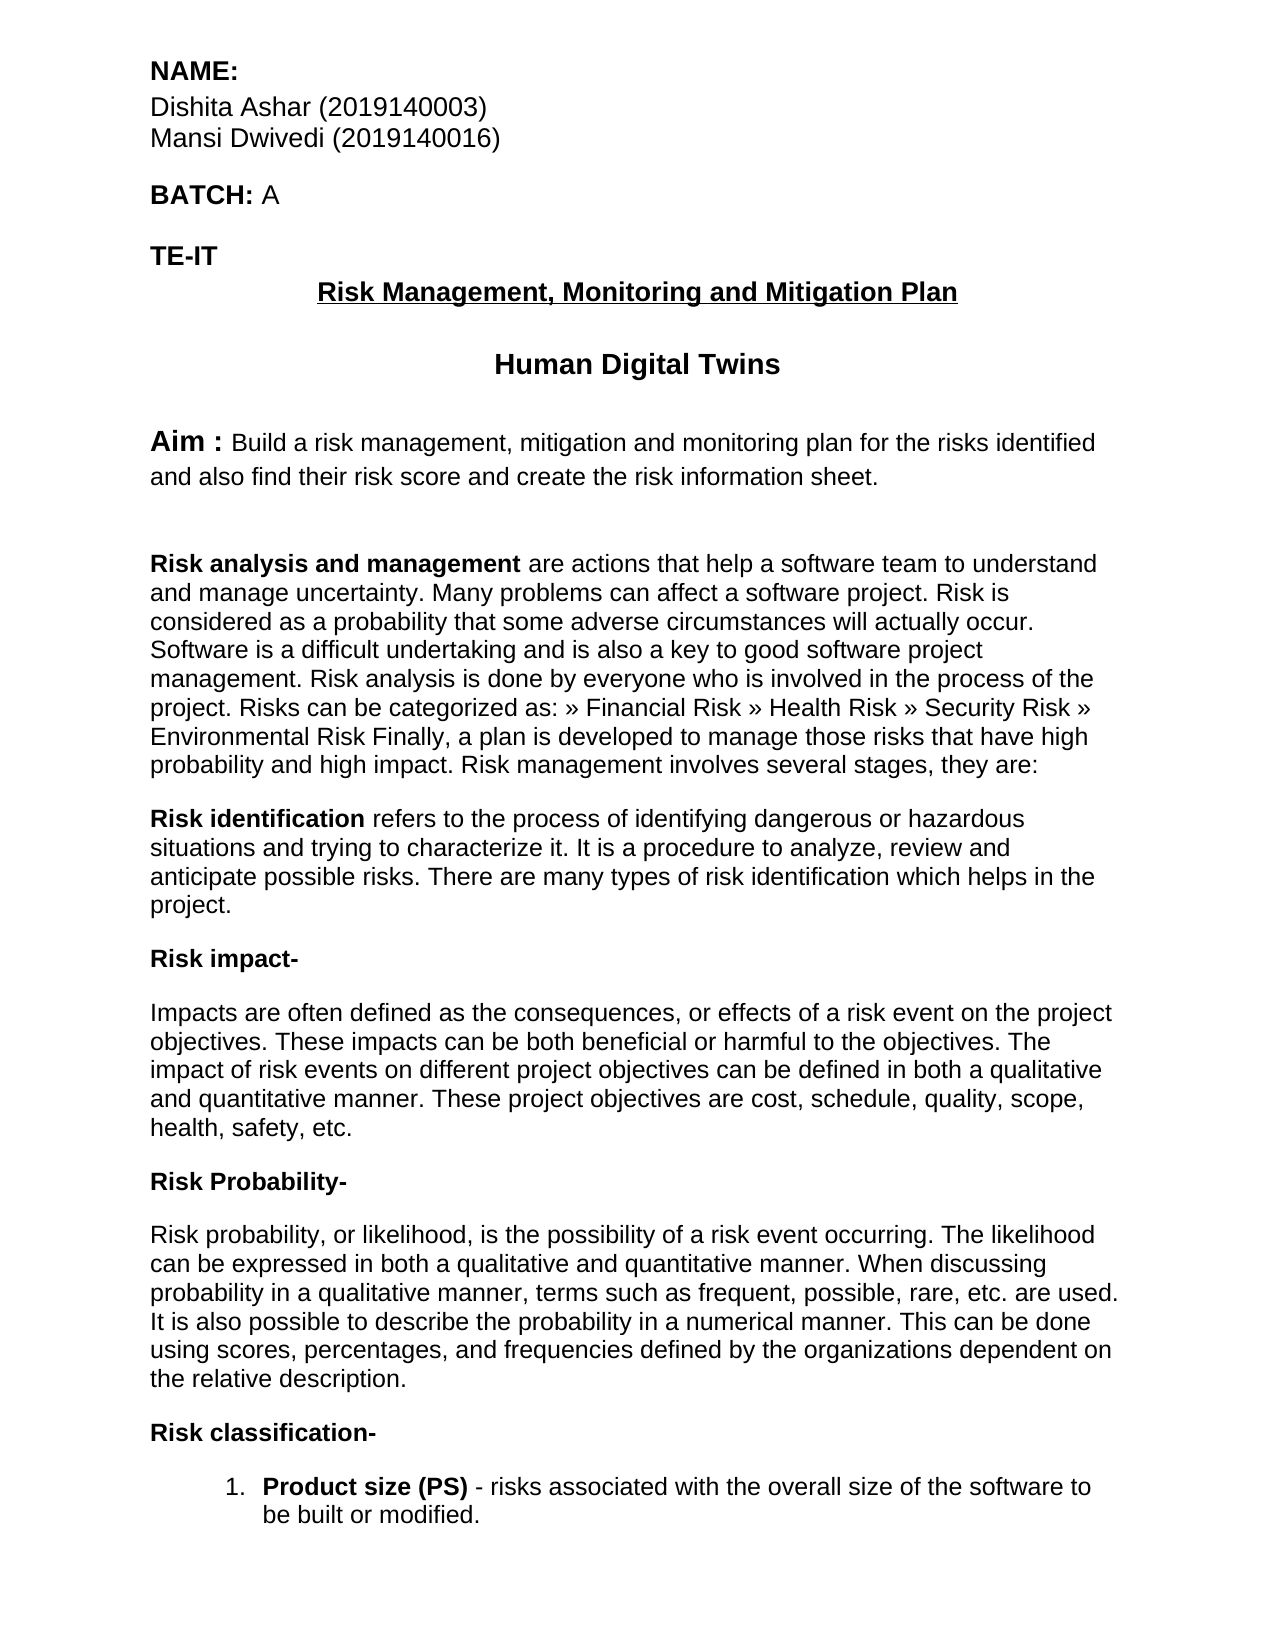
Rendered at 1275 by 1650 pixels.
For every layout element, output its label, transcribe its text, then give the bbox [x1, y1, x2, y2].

text BATCH: A [150, 179, 1125, 210]
subtitle Risk identification refers to the process of identifying dangerous or hazardous situations and trying to characterize it. It is a procedure to analyze, review and anticipate possible risks. There are many types of risk identification which helps in the project. [150, 804, 1125, 919]
subtitle Impacts are often defined as the consequences, or effects of a risk event on the project objectives. These impacts can be both beneficial or harmful to the objectives. The impact of risk events on different project objectives can be defined in both a qualitative and quantitative manner. These project objectives are cost, schedule, quality, scope, health, safety, etc. [353, 998, 1125, 1142]
subtitle Risk impact- [150, 944, 1125, 973]
subtitle Risk Probability- [150, 1167, 1125, 1195]
subtitle 1. Product size (PS) - risks associated with the overall size of the software to be built or modified. [225, 1472, 1125, 1529]
text Mansi Dwivedi (2019140016) [150, 122, 1125, 154]
text TE-IT [150, 239, 1125, 271]
text Human Digital Twins [150, 347, 1125, 381]
subtitle Risk probability, or likelihood, is the possibility of a risk event occurring. The likelihood can be expressed in both a qualitative and quantitative manner. When discussing probability in a qualitative manner, terms such as frequent, possible, rare, etc. are used. It is also possible to describe the probability in a numerical manner. This can be done using scores, percentages, and frequencies defined by the organizations dependent on the relative description. [407, 1220, 1125, 1393]
text NAME: [150, 55, 1125, 86]
text Aim : Build a risk management, mitigation and monitoring plan for the risks identified and also find their risk score and create the risk information sheet. [150, 424, 1125, 491]
text Dishita Ashar (2019140003) [150, 91, 1125, 122]
subtitle Risk classification- [150, 1418, 1125, 1447]
subtitle Risk analysis and management are actions that help a software team to understand and manage uncertainty. Many problems can affect a software project. Risk is considered as a probability that some adverse circumstances will actually occur. Software is a difficult undertaking and is also a key to good software project management. Risk analysis is done by everyone who is involved in the process of the project. Risks can be categorized as: » Financial Risk » Health Risk » Security Risk » Environmental Risk Finally, a plan is developed to manage those risks that have high probability and high impact. Risk management involves several stages, they are: [150, 549, 1125, 779]
text Risk Management, Monitoring and Mitigation Plan [150, 276, 1125, 307]
